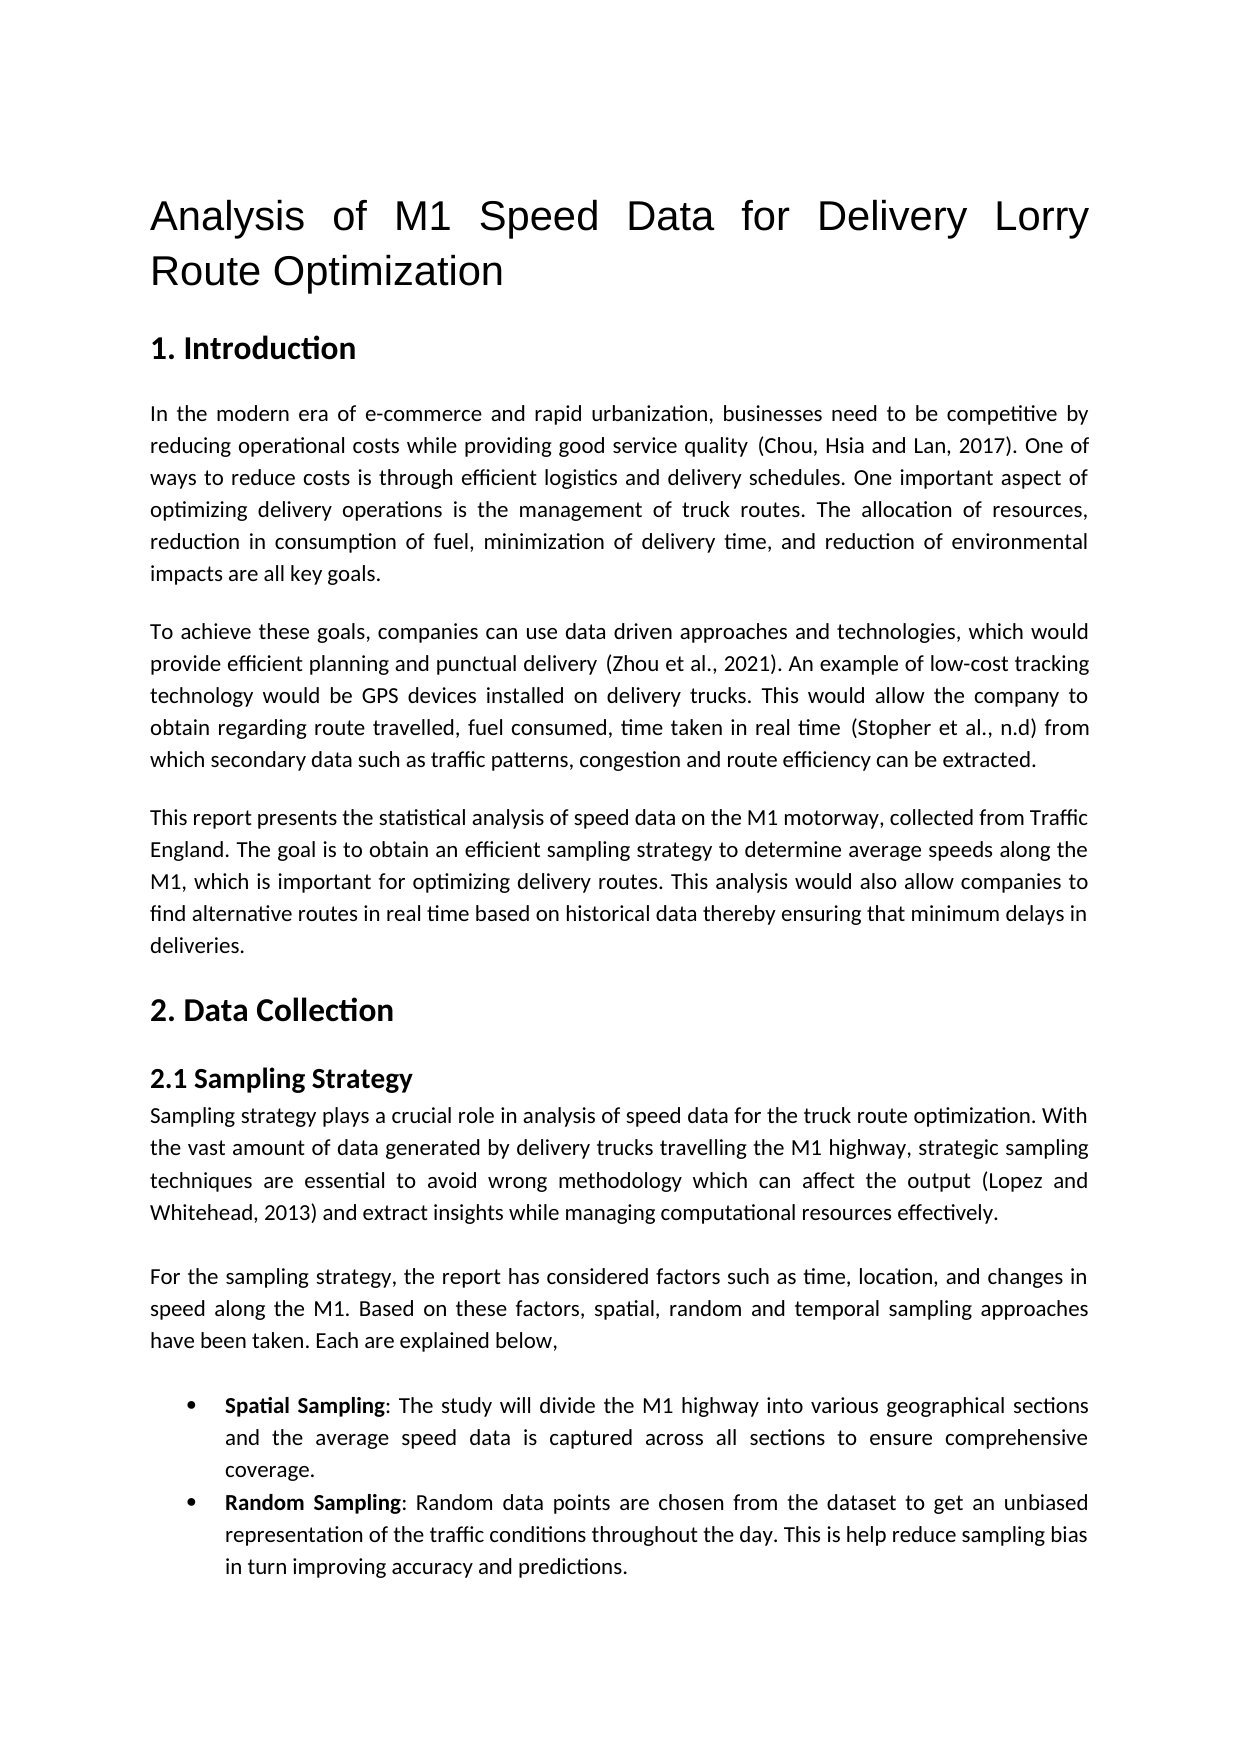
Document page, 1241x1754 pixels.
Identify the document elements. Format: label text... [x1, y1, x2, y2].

list Random Sampling: Random data points are chosen from the dataset to get an unbiased representation of the traffic conditions throughout the day. This is help reduce sampling bias in turn improving accuracy and predictions. [187, 1488, 1090, 1580]
text For the sampling strategy, the report has considered factors such as time, location, and changes in speed along the M1. Based on these factors, spatial, random and temporal sampling approaches have been taken. Each are explained below, [150, 1262, 1090, 1355]
text Sampling strategy plays a crucial role in analysis of speed data for the truck route optimization. With the vast amount of data generated by delivery trucks travelling the M1 highway, strategic sampling techniques are essential to avoid wrong methodology which can affect the output (Lopez and Whitehead, 2013) and extract insights while managing computational resources effectively. [150, 1101, 1090, 1226]
text 2.1 Sampling Strategy [150, 1060, 1090, 1096]
text 1. Introduction [150, 327, 1090, 368]
list Spatial Sampling: The study will divide the M1 highway into various geographical sections and the average speed data is captured across all sections to ensure comprehensive coverage. [187, 1391, 1090, 1483]
text 2. Data Collection [150, 989, 1090, 1029]
text In the modern era of e-commerce and rapid urbanization, businesses need to be competitive by reducing operational costs while providing good service quality (Chou, Hsia and Lan, 2017). One of ways to reduce costs is through efficient logistics and delivery schedules. One important aspect of optimizing delivery operations is the management of truck routes. The allocation of resources, reduction in consumption of fuel, minimization of delivery time, and reduction of environmental impacts are all key goals. [150, 399, 1090, 588]
text To achieve these goals, companies can use data driven approaches and technologies, which would provide efficient planning and punctual delivery (Zhou et al., 2021). An example of low-cost tracking technology would be GPS devices installed on delivery trucks. This would allow the company to obtain regarding route travelled, fuel consumed, time taken in real time (Stopher et al., n.d) from which secondary data such as traffic patterns, congestion and route efficiency can be extracted. [150, 617, 1090, 773]
subtitle Analysis of M1 Speed Data for Delivery Lorry Route Optimization [150, 192, 1090, 295]
text This report presents the statistical analysis of speed data on the M1 motorway, collected from Traffic England. The goal is to obtain an efficient sampling strategy to determine average speeds along the M1, which is important for optimizing delivery routes. This analysis would also allow companies to find alternative routes in real time based on historical data thereby ensuring that minimum delays in deliveries. [150, 803, 1090, 959]
